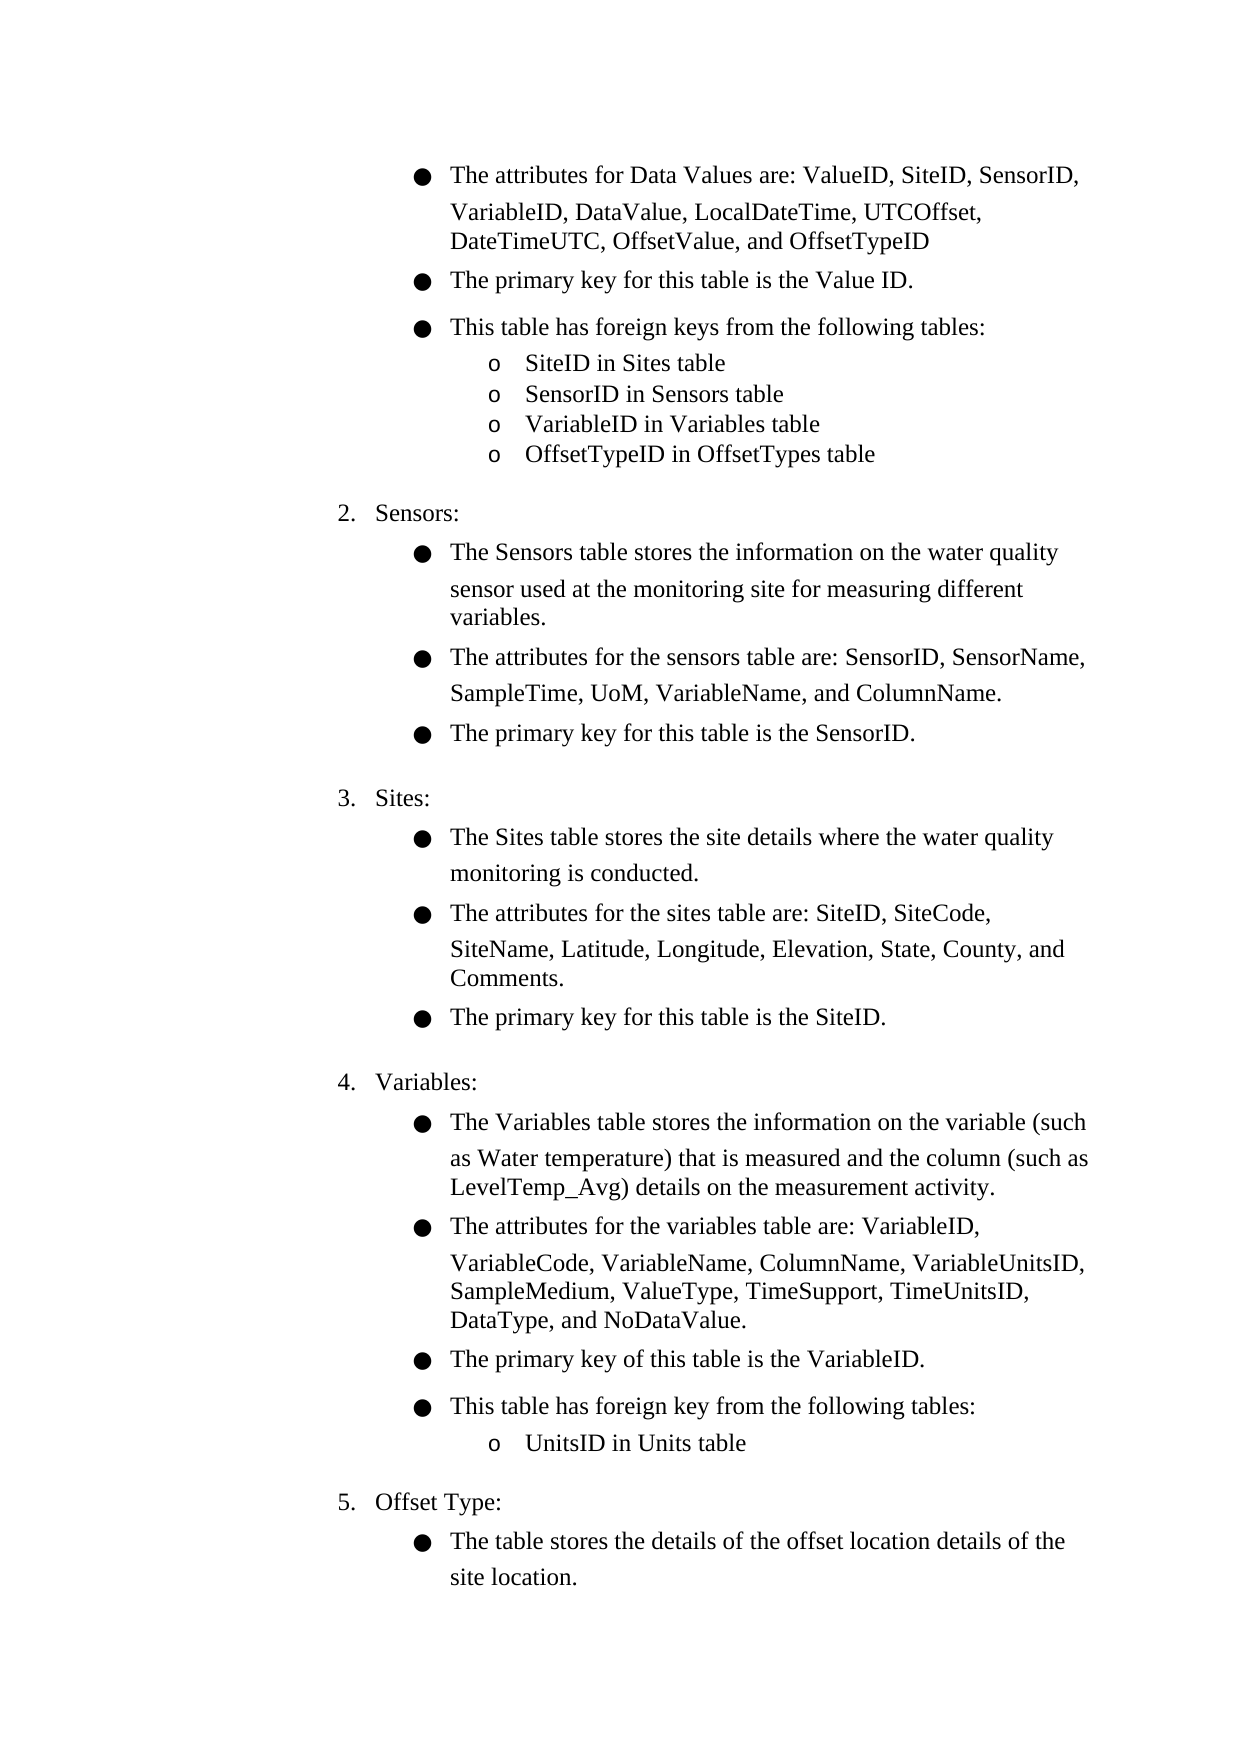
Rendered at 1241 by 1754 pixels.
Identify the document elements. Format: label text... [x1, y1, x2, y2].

list The attributes for the sites table are: SiteID, SiteCode, SiteName, Latitude, Longitude, Elevation, State, County, and Comments. [412, 887, 1090, 992]
list Variables: [337, 1067, 1090, 1096]
list This table has foreign keys from the following tables: [412, 301, 1090, 348]
list The attributes for Data Values are: ValueID, SiteID, SensorID, VariableID, DataValue, LocalDateTime, UTCOffset, DateTimeUTC, OffsetValue, and OffsetTypeID [412, 150, 1090, 254]
list The Sites table stores the site details where the water quality monitoring is conducted. [412, 811, 1090, 887]
list The attributes for the variables table are: VariableID, VariableCode, VariableName, ColumnName, VariableUnitsID, SampleMedium, ValueType, TimeSupport, TimeUnitsID, DataType, and NoDataValue. [412, 1201, 1090, 1334]
list The table stores the details of the offset location details of the site location. [412, 1516, 1090, 1591]
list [412, 1381, 1090, 1428]
list Sites: [337, 783, 1090, 811]
list The attributes for the sensors table are: SensorID, SensorName, SampleTime, UoM, VariableName, and ColumnName. [412, 631, 1090, 707]
list VariableID in Variables table [487, 409, 1090, 439]
list SiteID in Sites table [487, 348, 1090, 379]
list OffsetTypeID in OffsetTypes table [487, 439, 1090, 469]
list The primary key for this table is the SensorID. [412, 707, 1090, 754]
list Offset Type: [337, 1487, 1090, 1516]
list The primary key for this table is the SiteID. [412, 992, 1090, 1039]
list UnitsID in Units table [487, 1428, 1090, 1458]
list The Sensors table stores the information on the water quality sensor used at the monitoring site for measuring different variables. [412, 527, 1090, 631]
list The primary key for this table is the Value ID. [412, 254, 1090, 301]
list Sensors: [337, 498, 1090, 527]
list The primary key of this table is the VariableID. [412, 1334, 1090, 1381]
list The Variables table stores the information on the variable (such as Water temperature) that is measured and the column (such as LevelTemp_Avg) details on the measurement activity. [412, 1096, 1090, 1201]
list SensorID in Sensors table [487, 379, 1090, 409]
